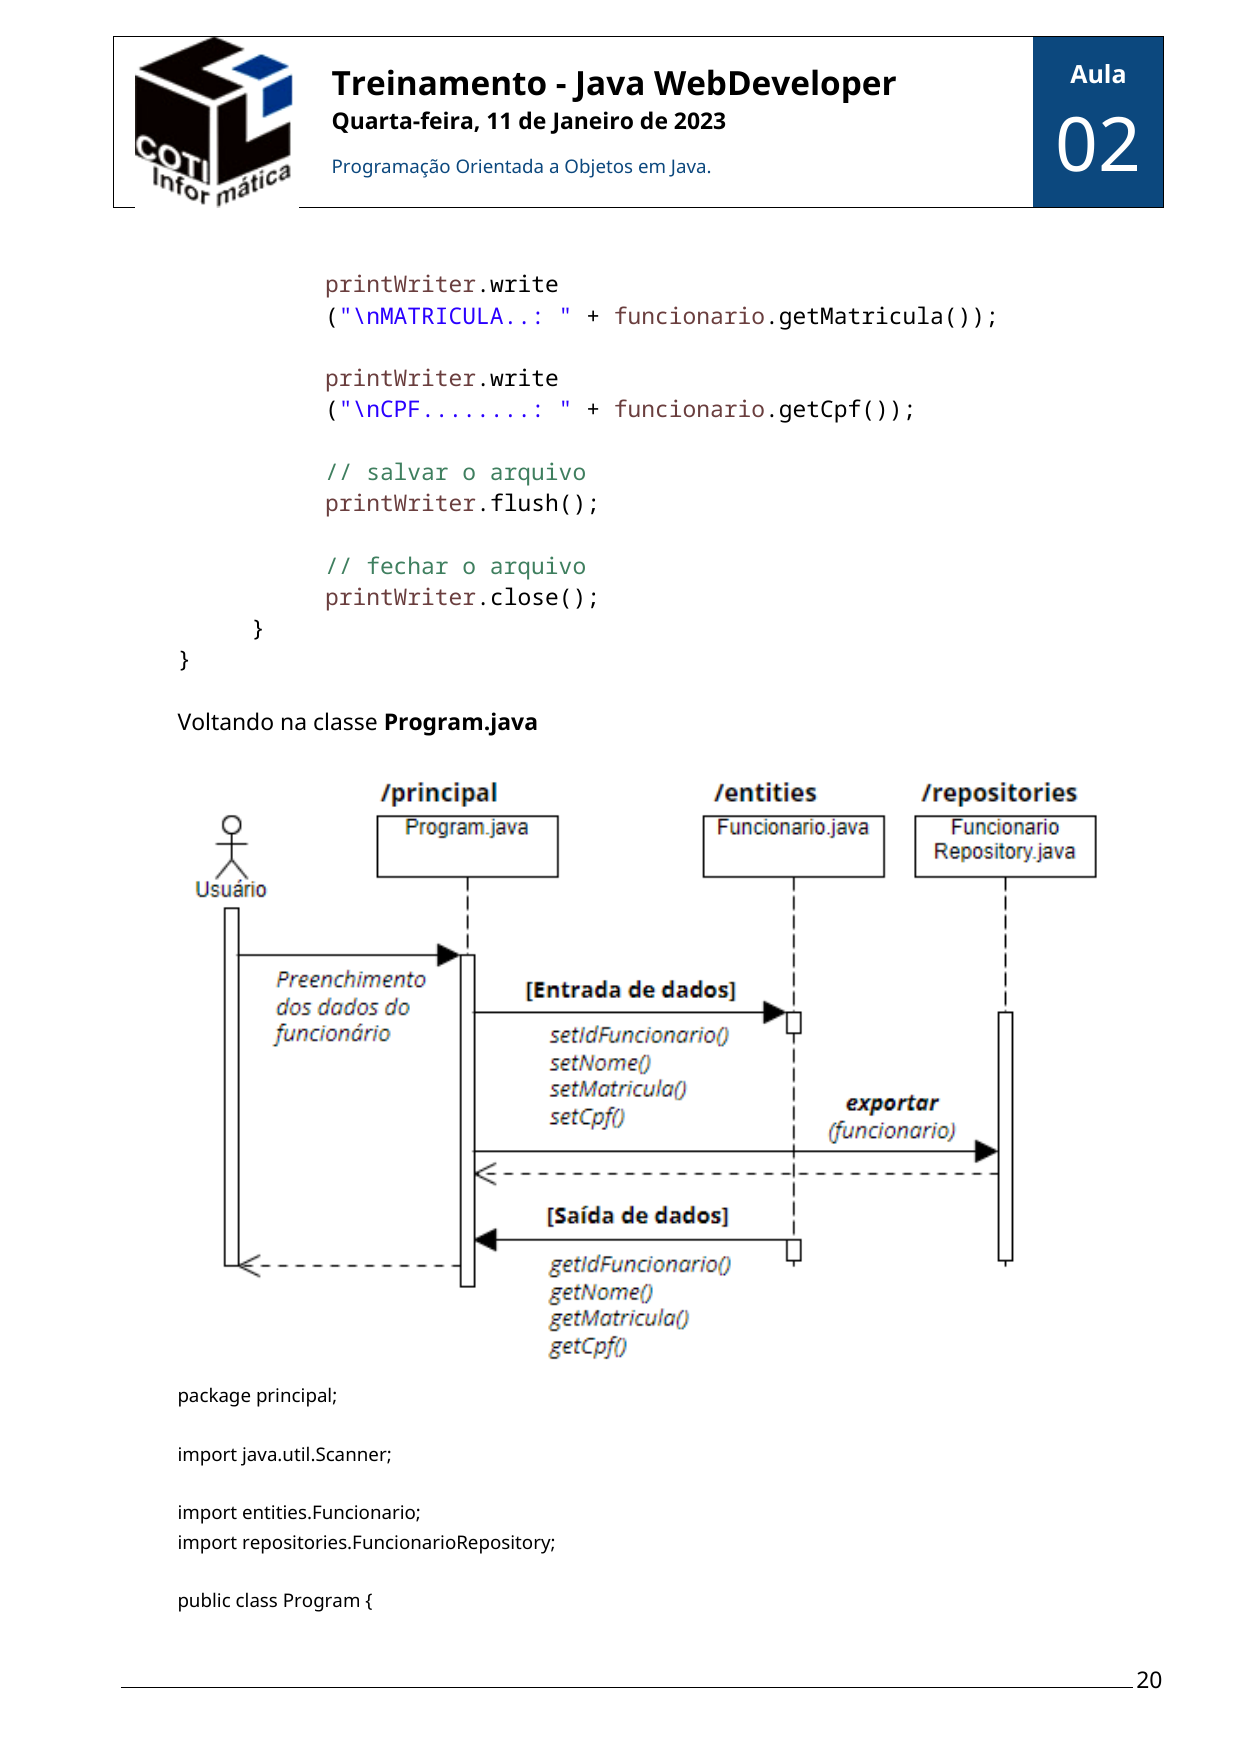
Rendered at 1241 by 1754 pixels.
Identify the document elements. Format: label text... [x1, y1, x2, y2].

text import entities.Funcionario; [177, 1500, 1063, 1525]
text import java.util.Scanner; [177, 1441, 1063, 1467]
text Voltando na classe Program.java [177, 706, 1063, 737]
text ("\nCPF........: " + funcionario.getCpf()); [251, 393, 1063, 424]
text public class Program { [177, 1587, 1063, 1613]
text import repositories.FuncionarioRepository; [177, 1529, 1063, 1554]
text package principal; [177, 1383, 1063, 1408]
text printWriter.close(); [177, 581, 1063, 612]
text printWriter.write [177, 362, 1063, 393]
text printWriter.write [177, 268, 1063, 299]
text } [177, 612, 1063, 643]
picture [177, 768, 1114, 1383]
text printWriter.flush(); [177, 487, 1063, 518]
text } [177, 643, 1063, 674]
text // salvar o arquivo [177, 456, 1063, 487]
text // fechar o arquivo [177, 549, 1063, 581]
text ("\nMATRICULA..: " + funcionario.getMatricula()); [325, 299, 1063, 331]
